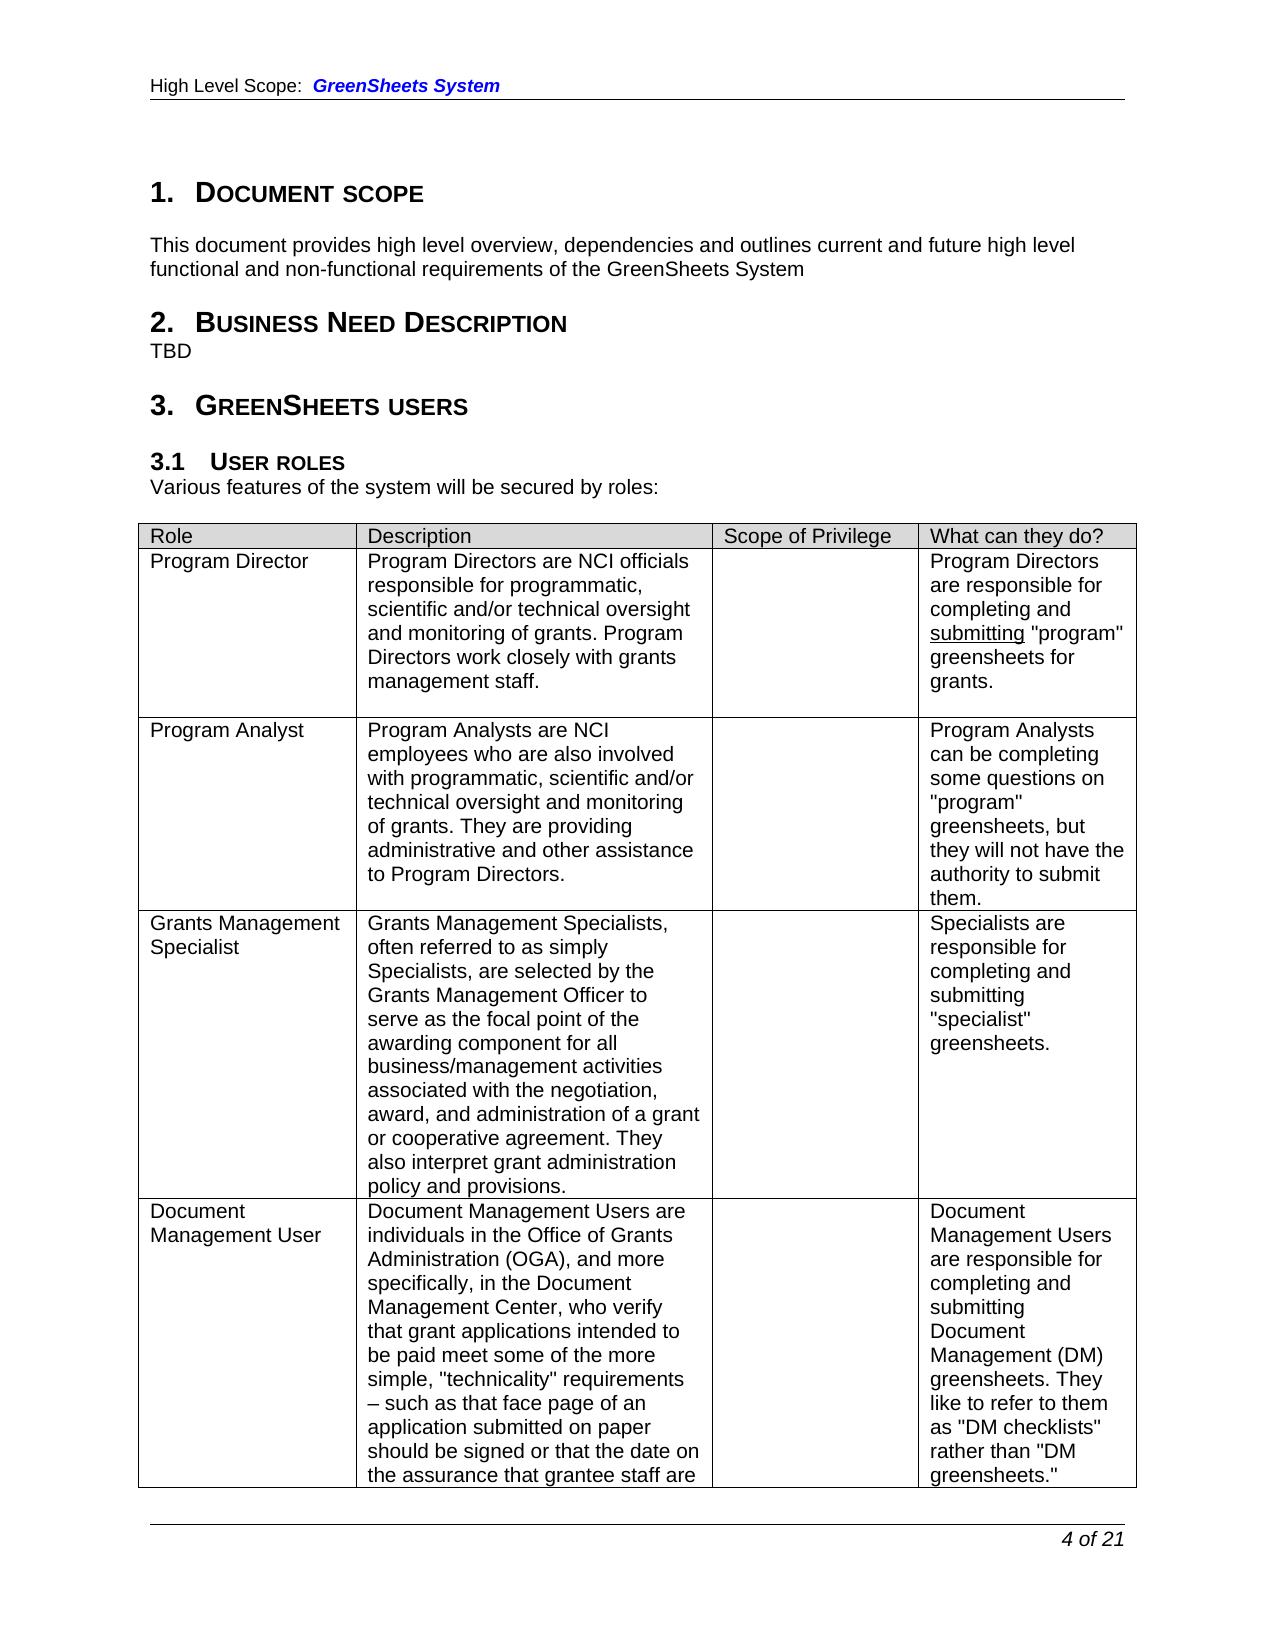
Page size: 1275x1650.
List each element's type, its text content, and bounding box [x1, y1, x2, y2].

table_header Scope of Privilege [713, 524, 918, 548]
table_cell Specialists are responsible for completing and submitting "specialist" greensheets. [919, 911, 1136, 1198]
table_header What can they do? [919, 524, 1136, 548]
table_cell [713, 718, 918, 909]
table_cell Document Management User [139, 1199, 356, 1487]
table_cell Program Director [139, 549, 356, 717]
table_cell Program Directors are responsible for completing and submitting "program" greensheets for grants. [919, 549, 1136, 717]
text This document provides high level overview, dependencies and outlines current and future high level functional and non-functional requirements of the GreenSheets System [150, 232, 1125, 280]
table_cell Grants Management Specialist [139, 911, 356, 1198]
subtitle Document scope [150, 175, 1125, 208]
table_cell [713, 549, 918, 717]
table_cell [713, 911, 918, 1198]
table_cell Program Directors are NCI officials responsible for programmatic, scientific and/or technical oversight and monitoring of grants. Program Directors work closely with grants management staff. [357, 549, 712, 717]
table_cell [713, 1199, 918, 1487]
text TBD [150, 339, 1125, 363]
subtitle User roles [150, 446, 1125, 475]
text Various features of the system will be secured by roles: [150, 475, 1125, 499]
table_cell Program Analysts are NCI employees who are also involved with programmatic, scientific and/or technical oversight and monitoring of grants. They are providing administrative and other assistance to Program Directors. [357, 718, 712, 909]
table_cell Program Analyst [139, 718, 356, 909]
subtitle GreenSheets users [150, 388, 1125, 421]
subtitle Business Need Description [150, 305, 1125, 339]
table_header Description [357, 524, 712, 548]
table_header Role [139, 524, 356, 548]
table_cell Program Analysts can be completing some questions on "program" greensheets, but they will not have the authority to submit them. [919, 718, 1136, 909]
table_cell Grants Management Specialists, often referred to as simply Specialists, are selected by the Grants Management Officer to serve as the focal point of the awarding component for all business/management activities associated with the negotiation, award, and administration of a grant or cooperative agreement. They also interpret grant administration policy and provisions. [357, 911, 712, 1198]
